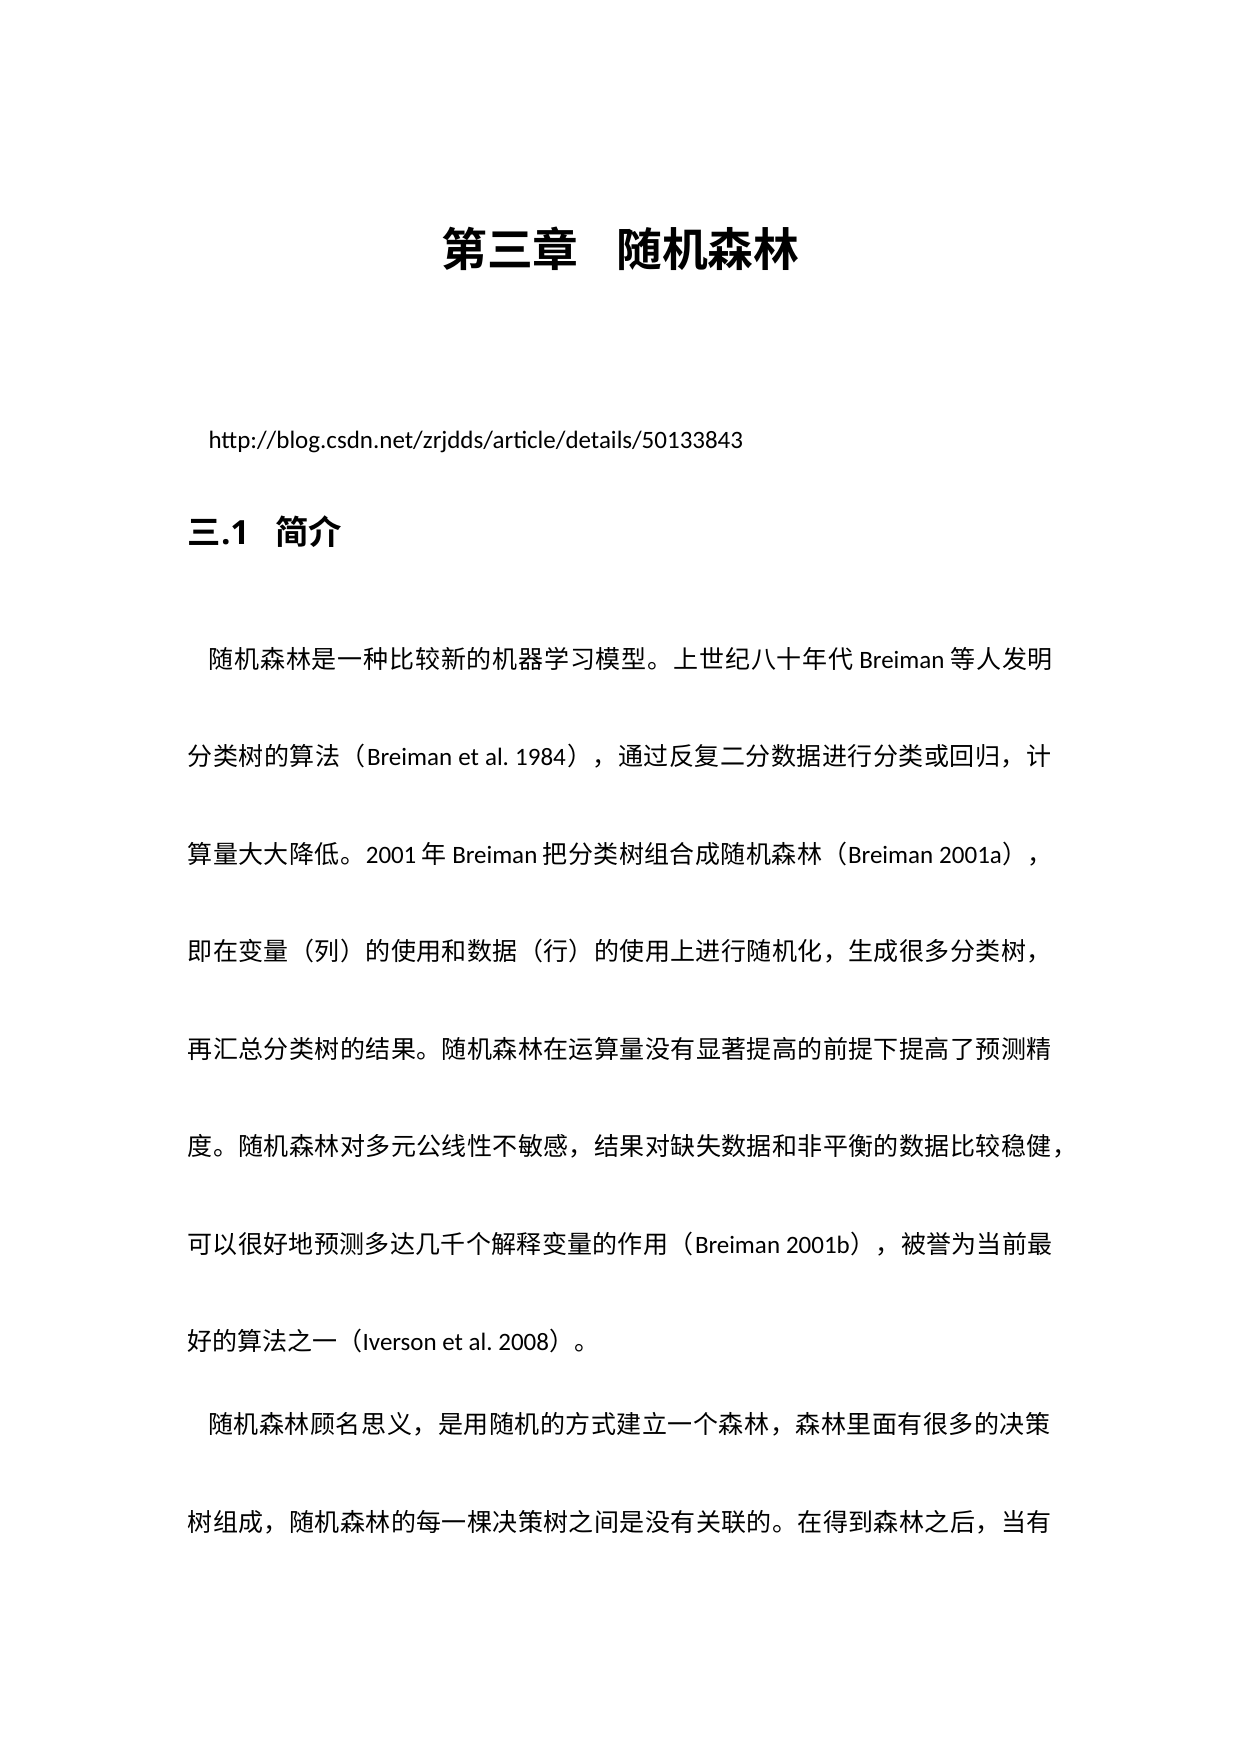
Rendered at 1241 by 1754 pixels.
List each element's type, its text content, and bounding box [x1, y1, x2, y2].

text http://blog.csdn.net/zrjdds/article/details/50133843 [187, 423, 1053, 455]
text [187, 1391, 1053, 1553]
subtitle 简介 [187, 498, 1053, 563]
subtitle 随机森林 [187, 197, 1053, 295]
text 随机森林是一种比较新的机器学习模型。上世纪八十年代Breiman等人发明分类树的算法（Breiman et al. 1984），通过反复二分数据进行分类或回归，计算量大大降低。2001年Breiman把分类树组合成随机森林（Breiman 2001a），即在变量（列）的使用和数据（行）的使用上进行随机化，生成很多分类树，再汇总分类树的结果。随机森林在运算量没有显著提高的前提下提高了预测精度。随机森林对多元公线性不敏感，结果对缺失数据和非平衡的数据比较稳健，可以很好地预测多达几千个解释变量的作用（Breiman 2001b），被誉为当前最好的算法之一（Iverson et al. 2008）。 [187, 625, 1053, 1372]
